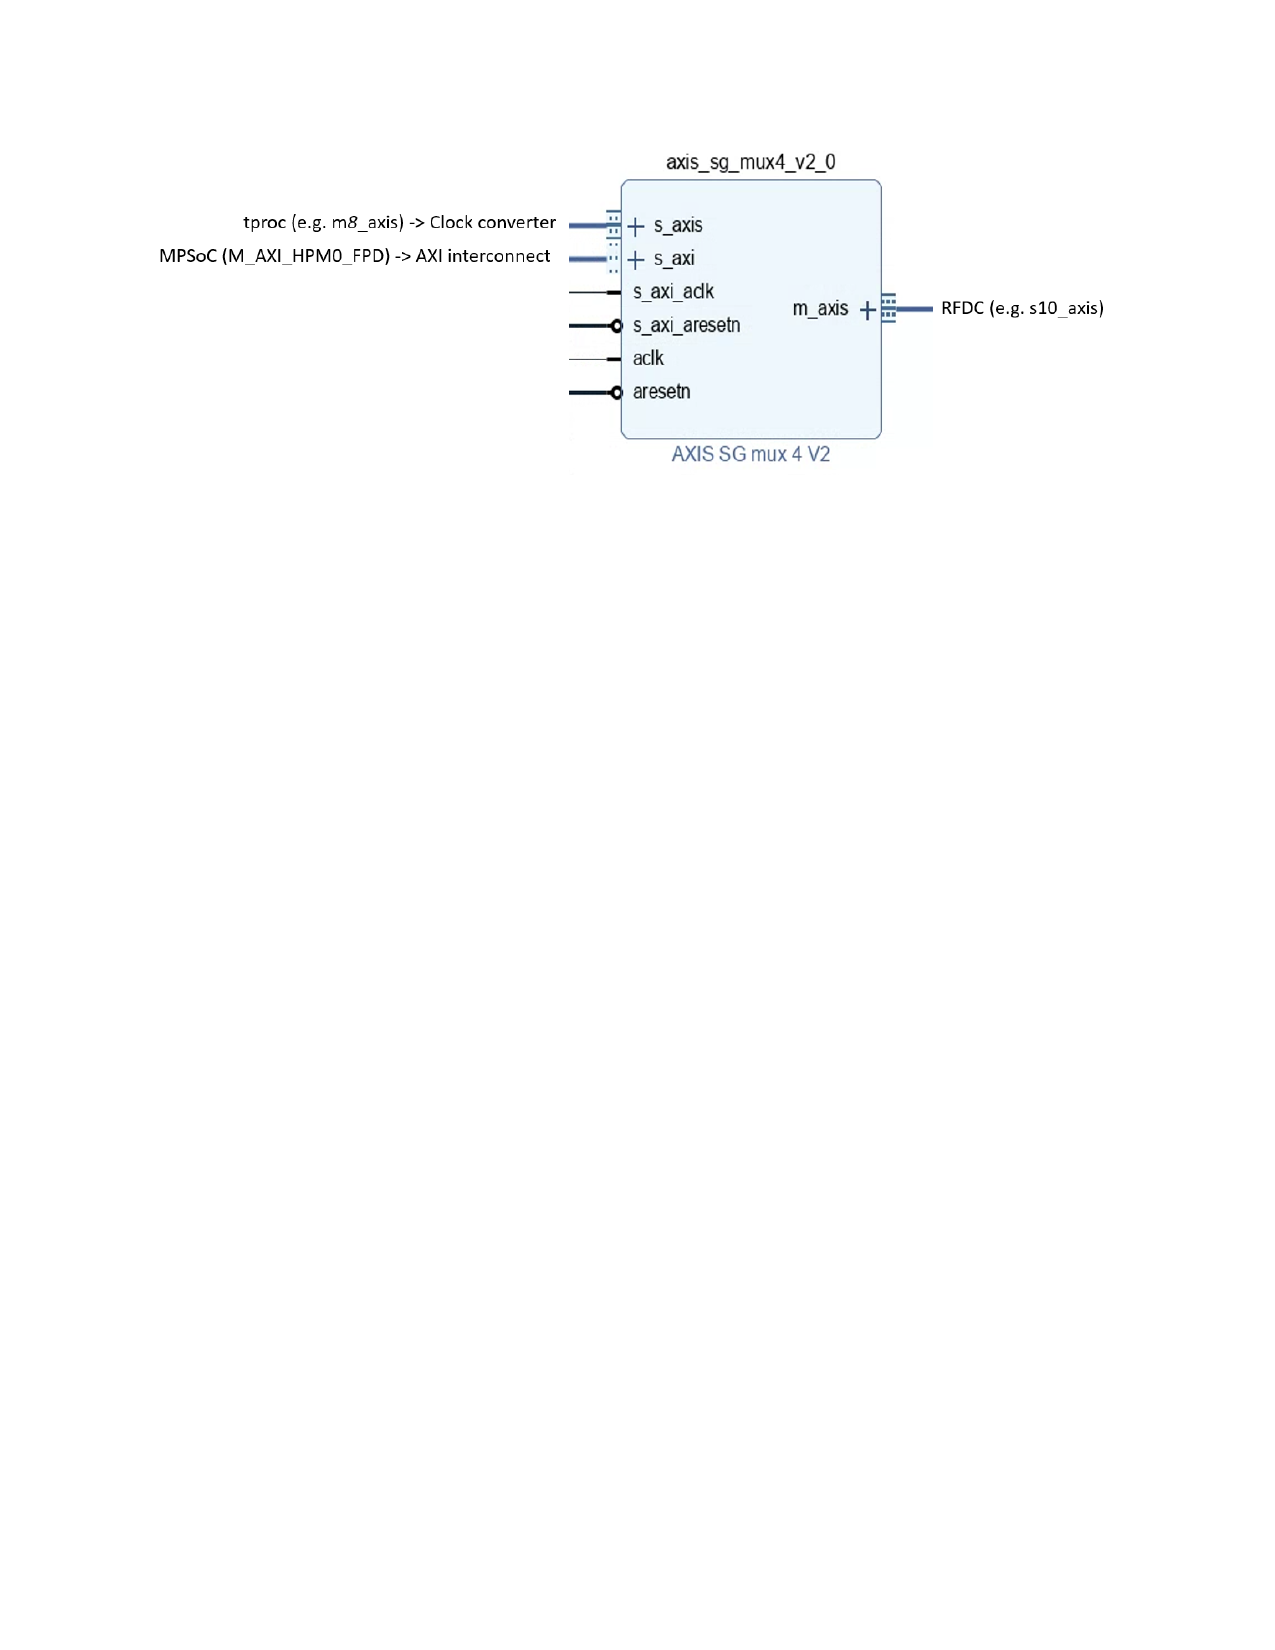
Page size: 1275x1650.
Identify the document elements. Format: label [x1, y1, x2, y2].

picture [150, 150, 1125, 475]
